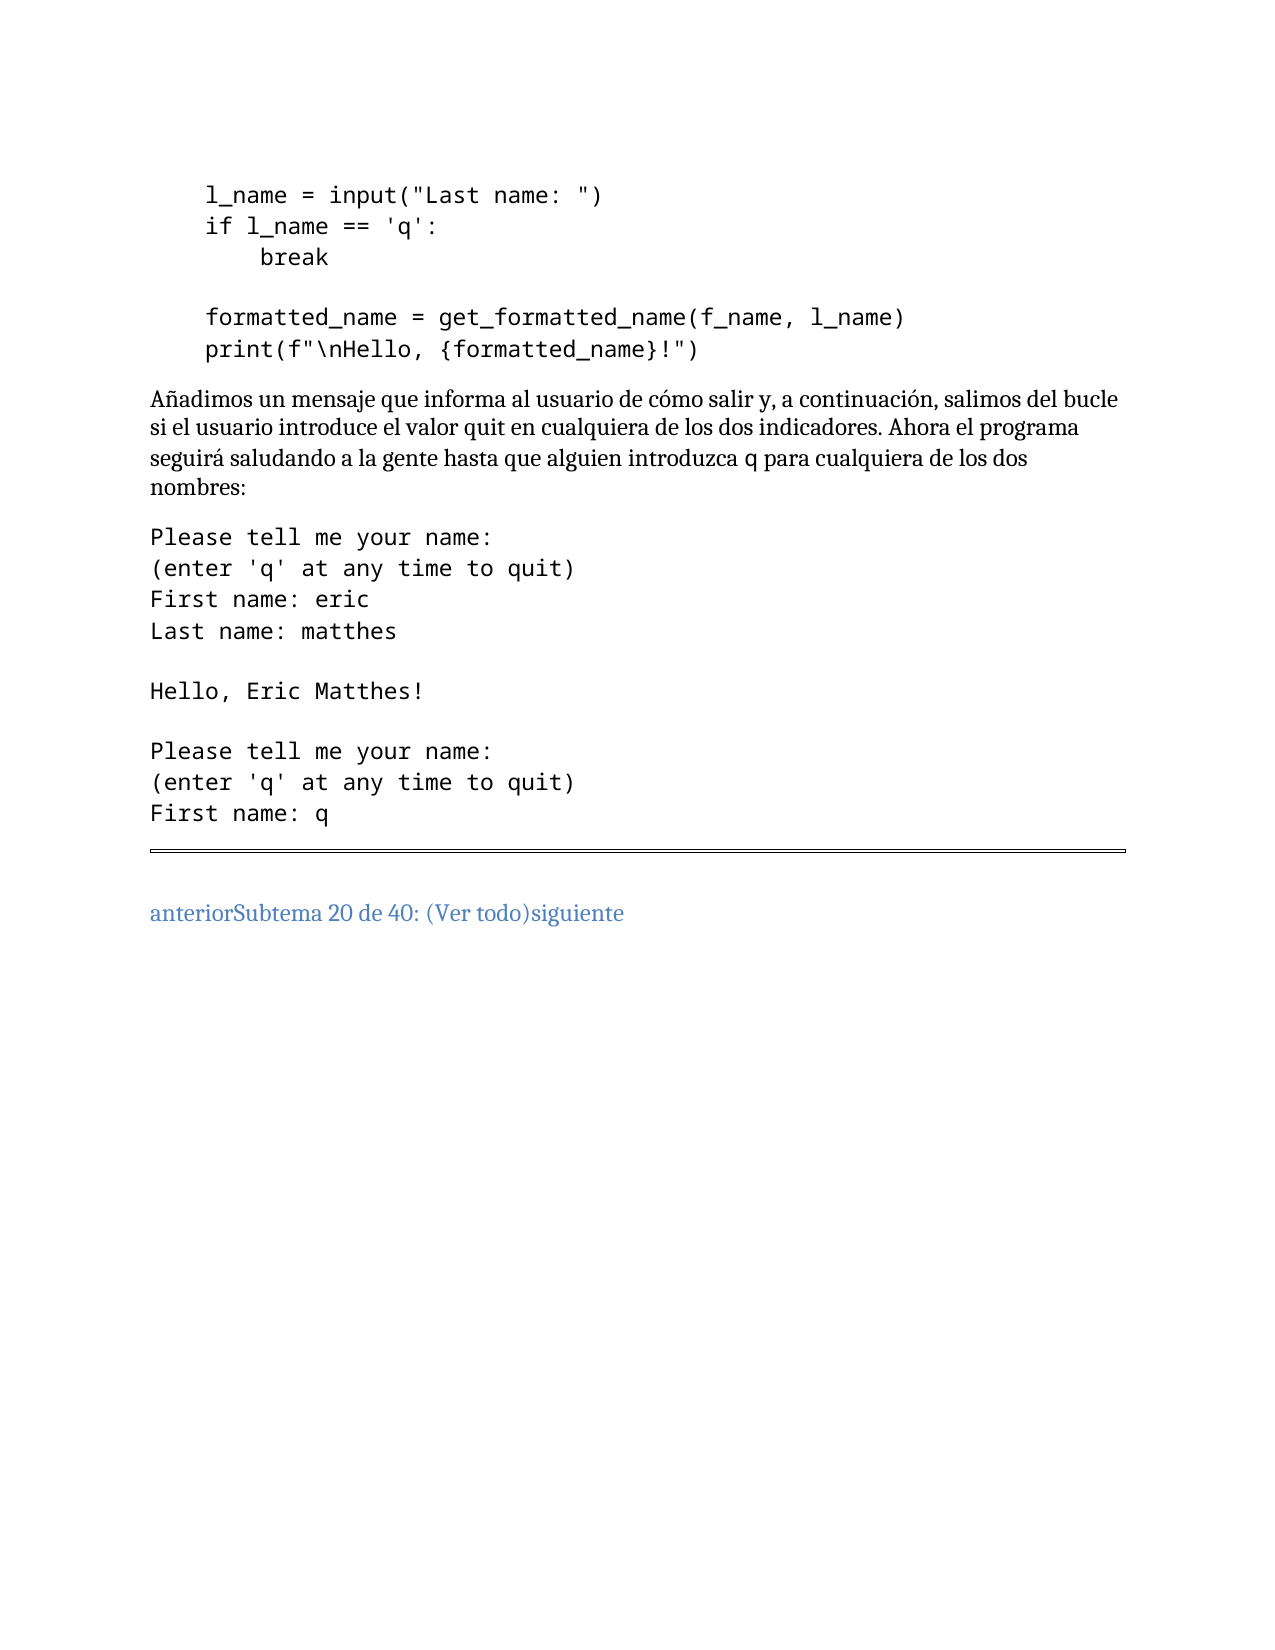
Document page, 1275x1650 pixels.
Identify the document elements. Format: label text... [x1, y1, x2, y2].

text Please tell me your name: (enter 'q' at any time to quit) First name: eric Last name: matthes Hello, Eric Matthes! Please tell me your name: (enter 'q' at any time to quit) First name: q [150, 521, 1125, 828]
text Añadimos un mensaje que informa al usuario de cómo salir y, a continuación, salimos del bucle si el usuario introduce el valor quit en cualquiera de los dos indicadores. Ahora el programa seguirá saludando a la gente hasta que alguien introduzca q para cualquiera de los dos nombres: [150, 384, 1125, 502]
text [150, 150, 1125, 364]
text anteriorSubtema 20 de 40: (Ver todo)siguiente [150, 899, 1125, 956]
